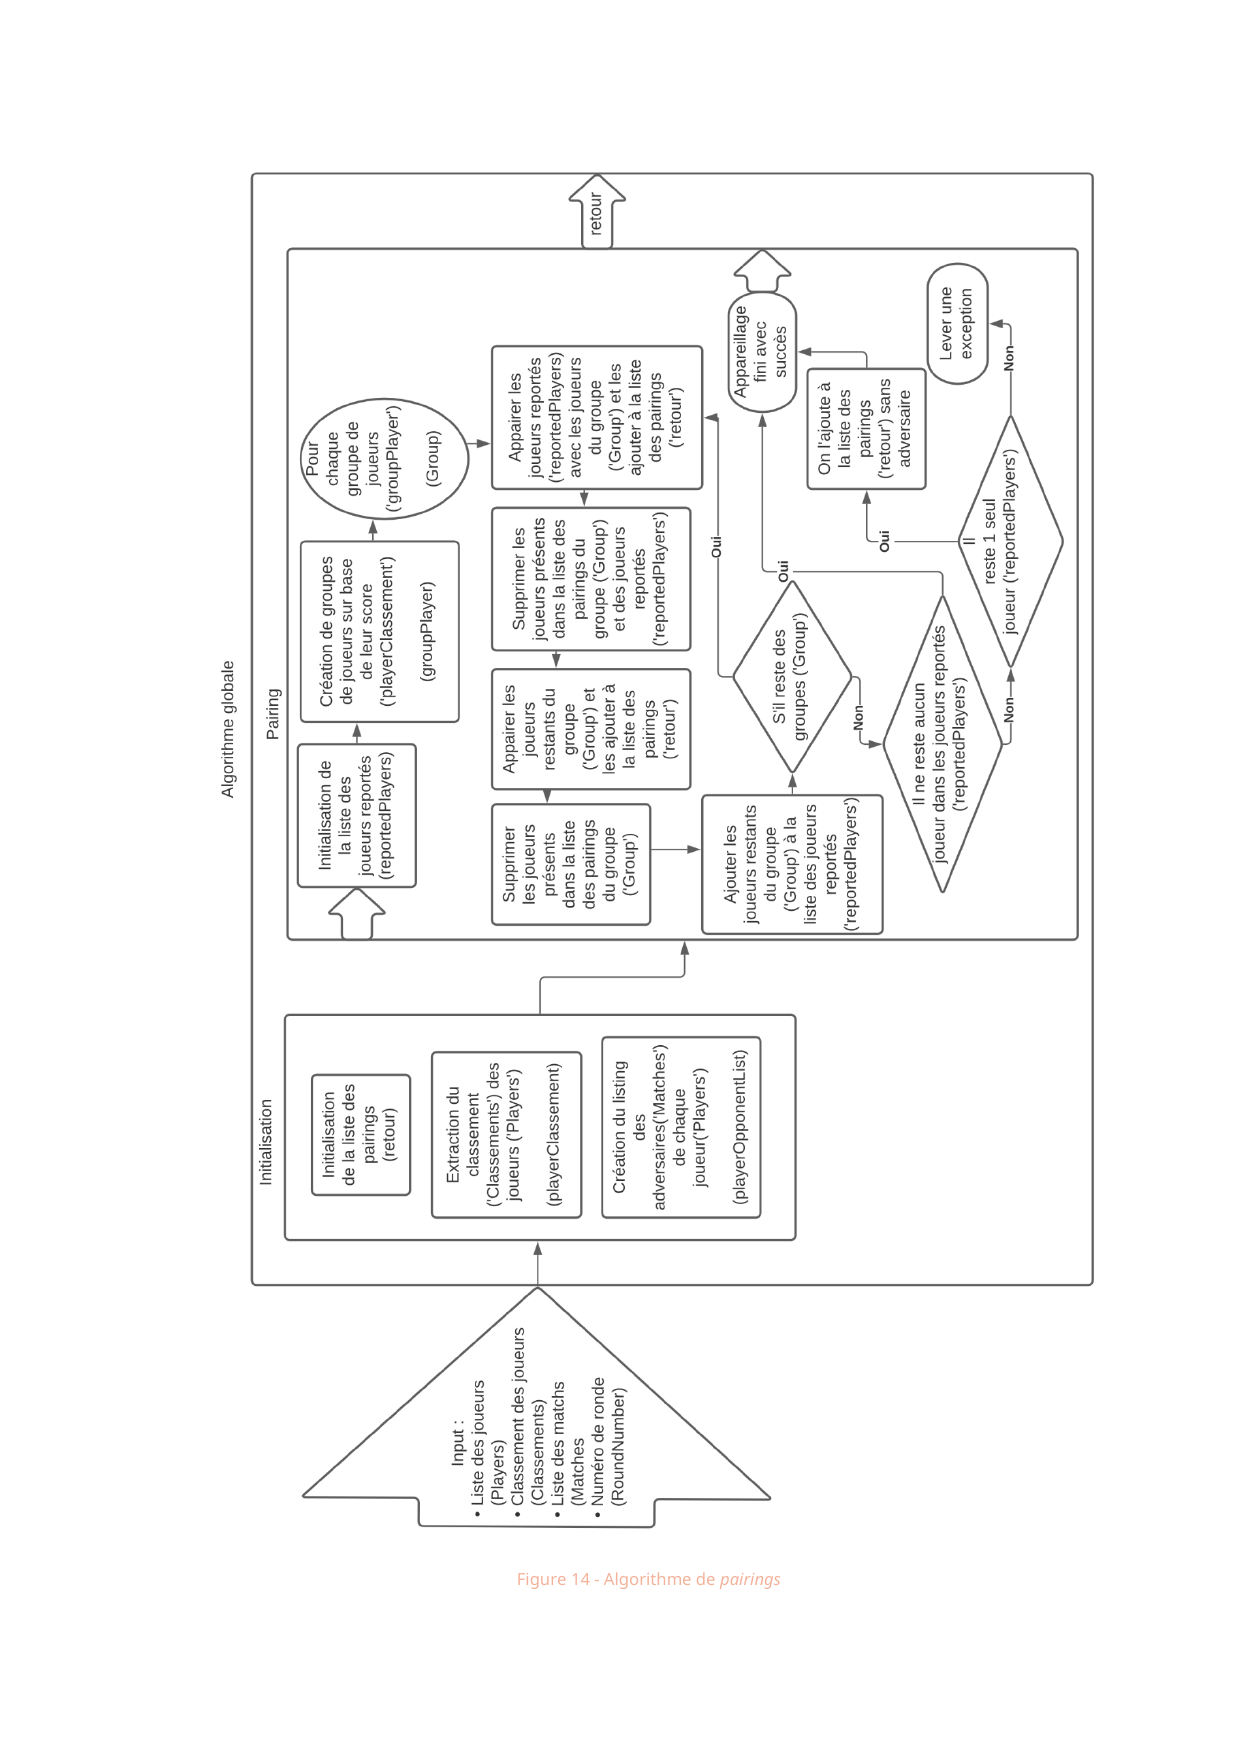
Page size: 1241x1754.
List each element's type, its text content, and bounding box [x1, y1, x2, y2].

text Figure 14 - Algorithme de pairings [177, 1568, 1122, 1590]
picture [193, 160, 1107, 1542]
